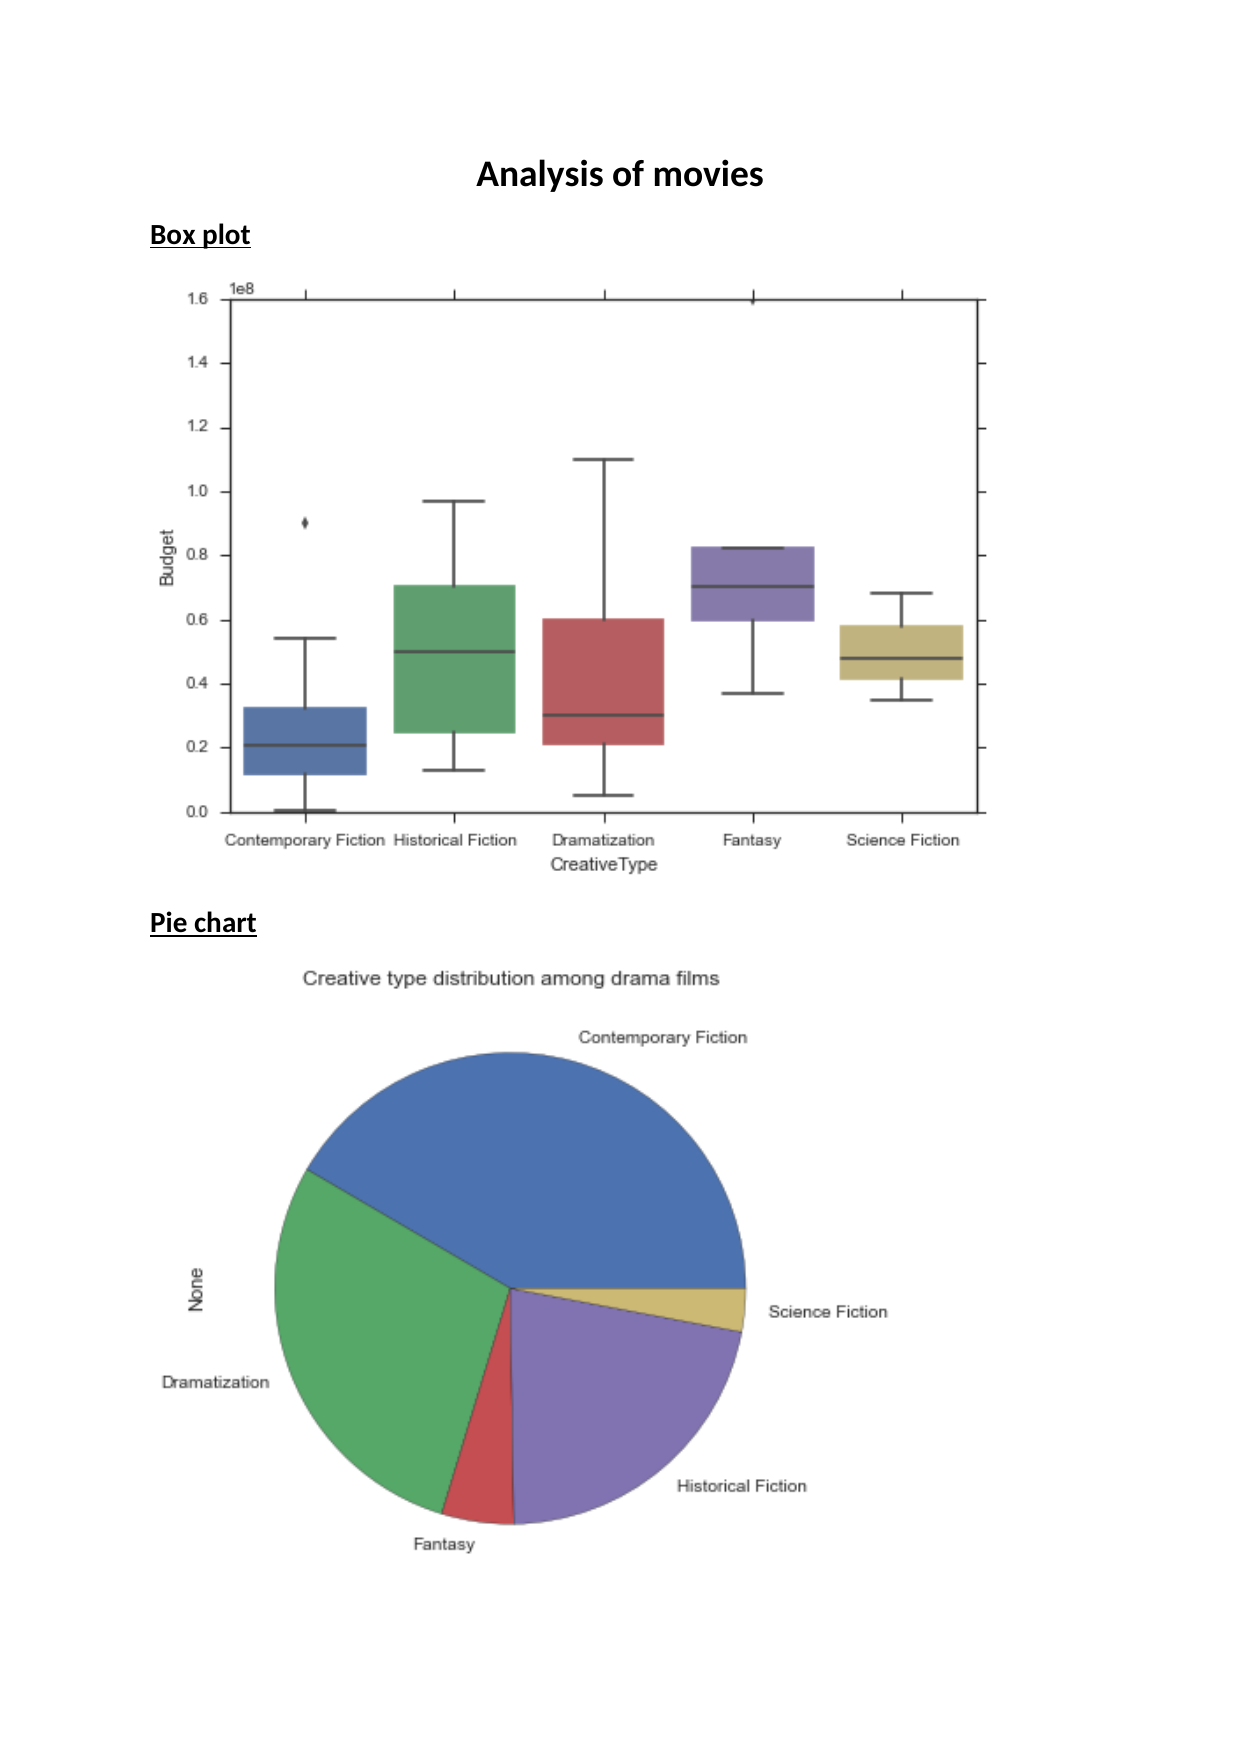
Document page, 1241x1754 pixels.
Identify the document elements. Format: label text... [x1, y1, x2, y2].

text Box plot [150, 216, 1090, 252]
picture [150, 271, 987, 886]
text Analysis of movies [150, 150, 1090, 196]
text Pie chart [150, 904, 1090, 940]
picture [150, 959, 899, 1596]
